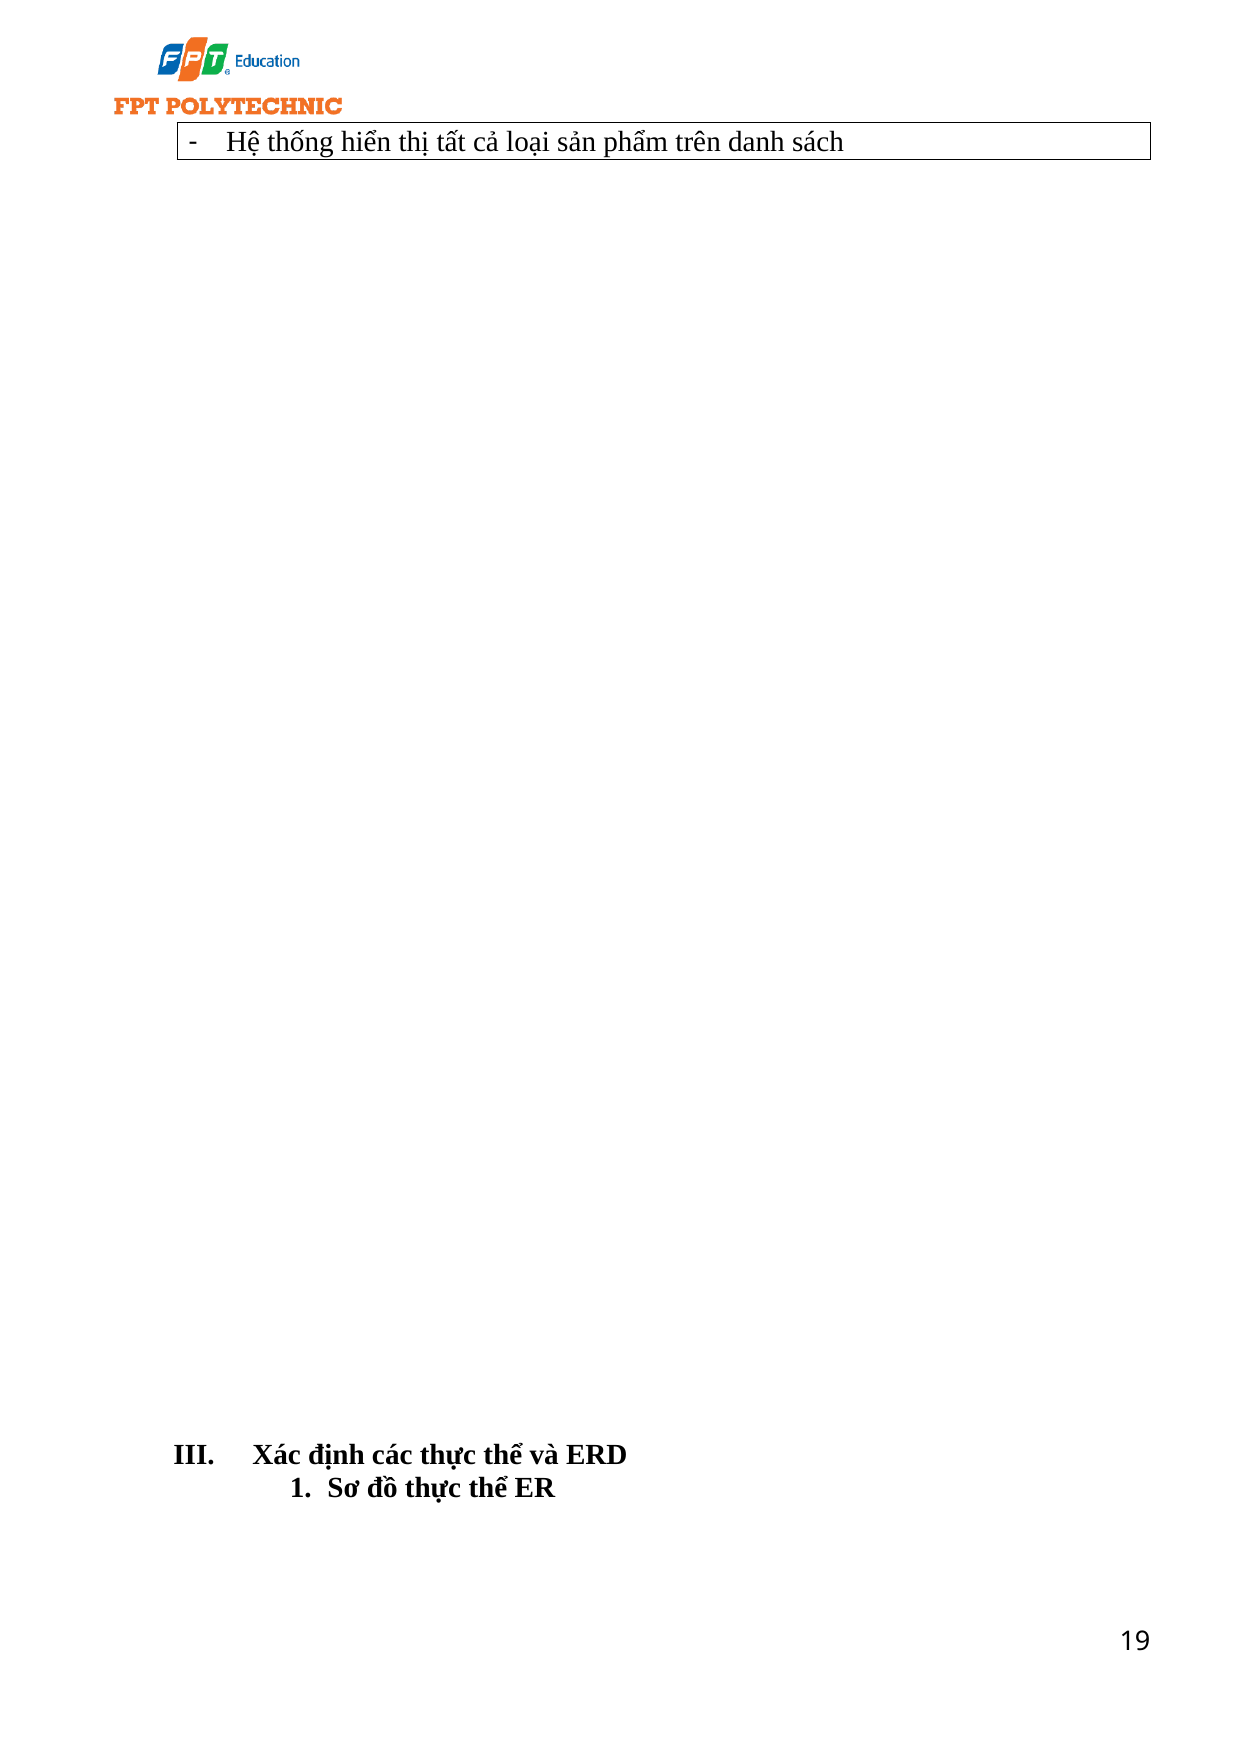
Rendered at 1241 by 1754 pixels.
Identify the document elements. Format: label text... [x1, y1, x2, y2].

list Sơ đồ thực thể ER [289, 1470, 1150, 1504]
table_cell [178, 123, 1150, 159]
picture [106, 29, 350, 122]
list Xác định các thực thể và ERD [214, 1437, 1150, 1470]
